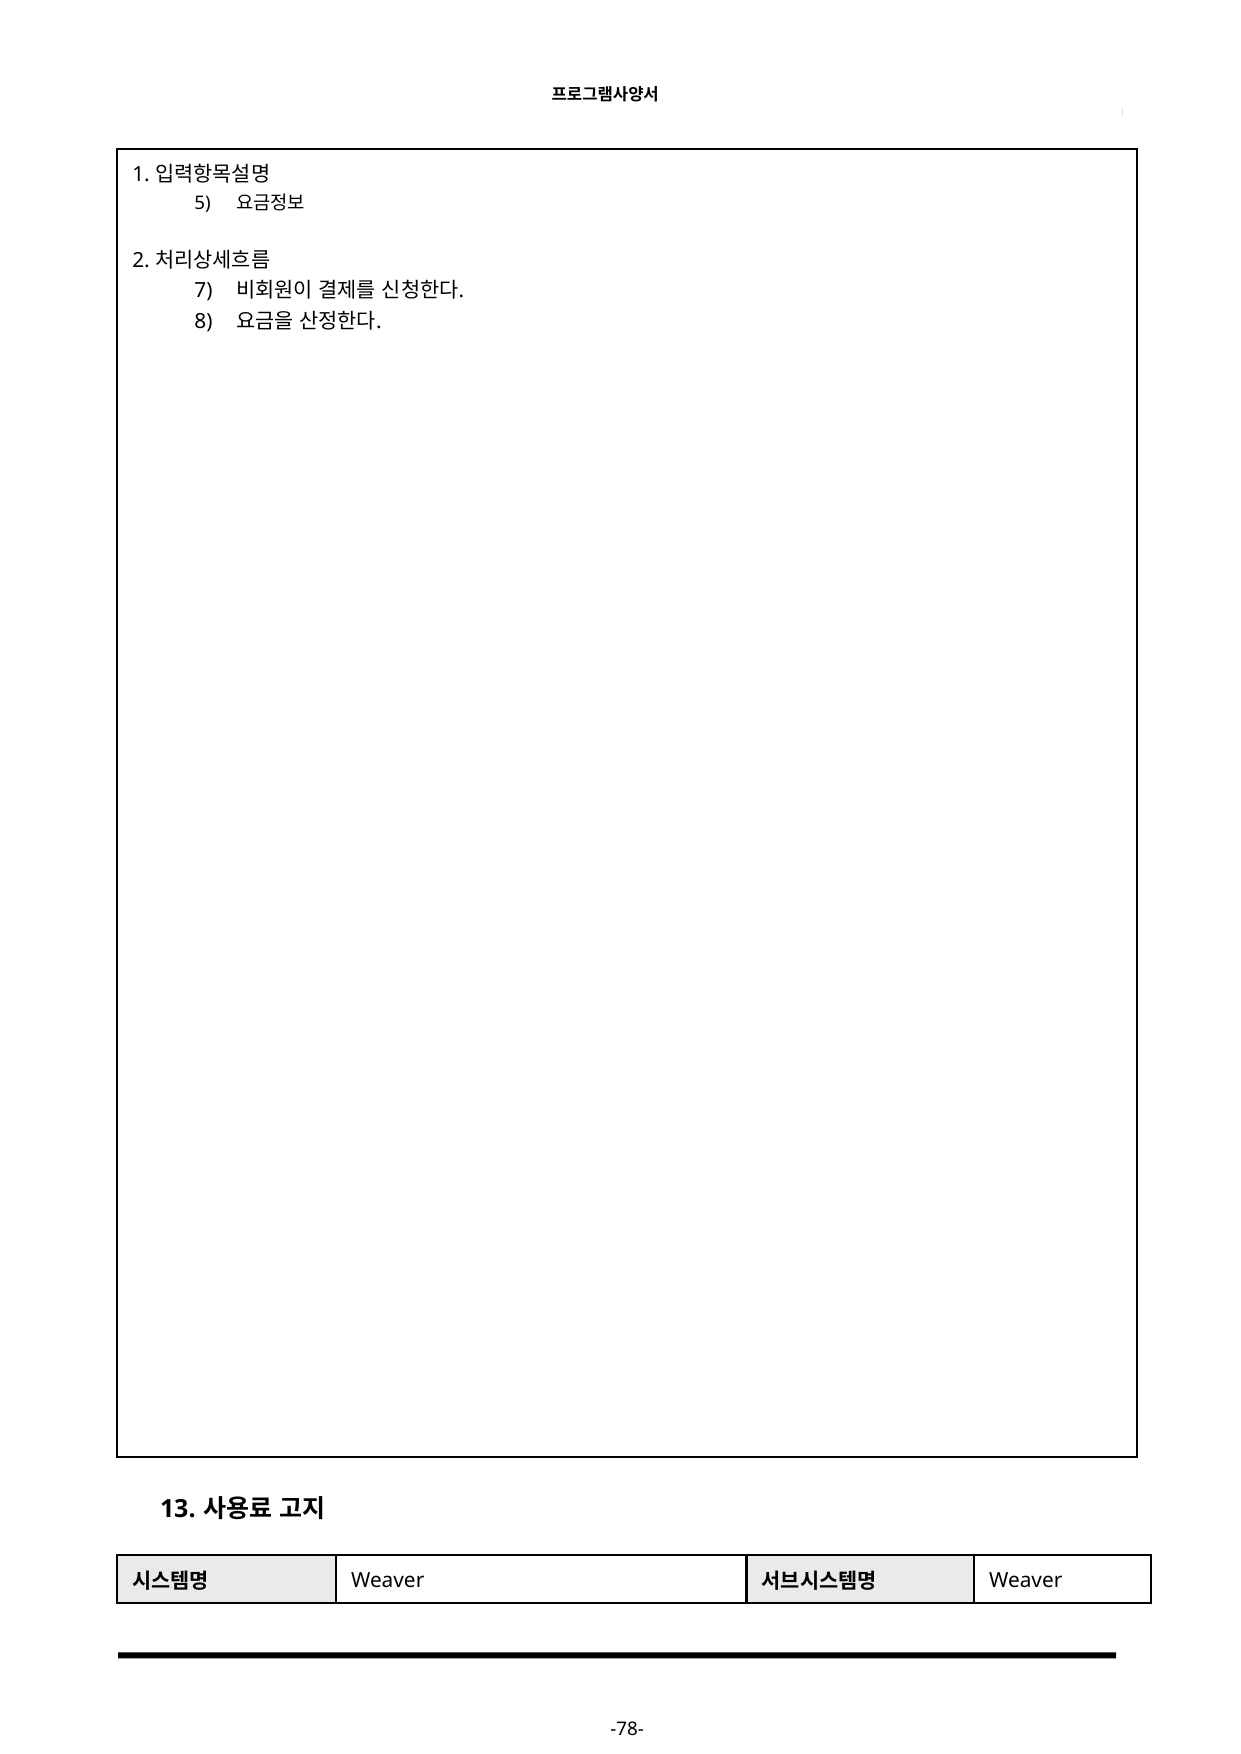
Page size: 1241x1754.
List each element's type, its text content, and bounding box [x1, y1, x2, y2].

table_header 서브시스템명 [748, 1556, 973, 1602]
table_cell 1. 입력항목설명 요금정보 2. 처리상세흐름 비회원이 결제를 신청한다. 요금을 산정한다. [118, 150, 1136, 1456]
table_header Weaver [975, 1556, 1150, 1602]
table_header 시스템명 [118, 1556, 335, 1602]
table_header Weaver [337, 1556, 745, 1602]
text 사용료 고지 [160, 1488, 1122, 1524]
